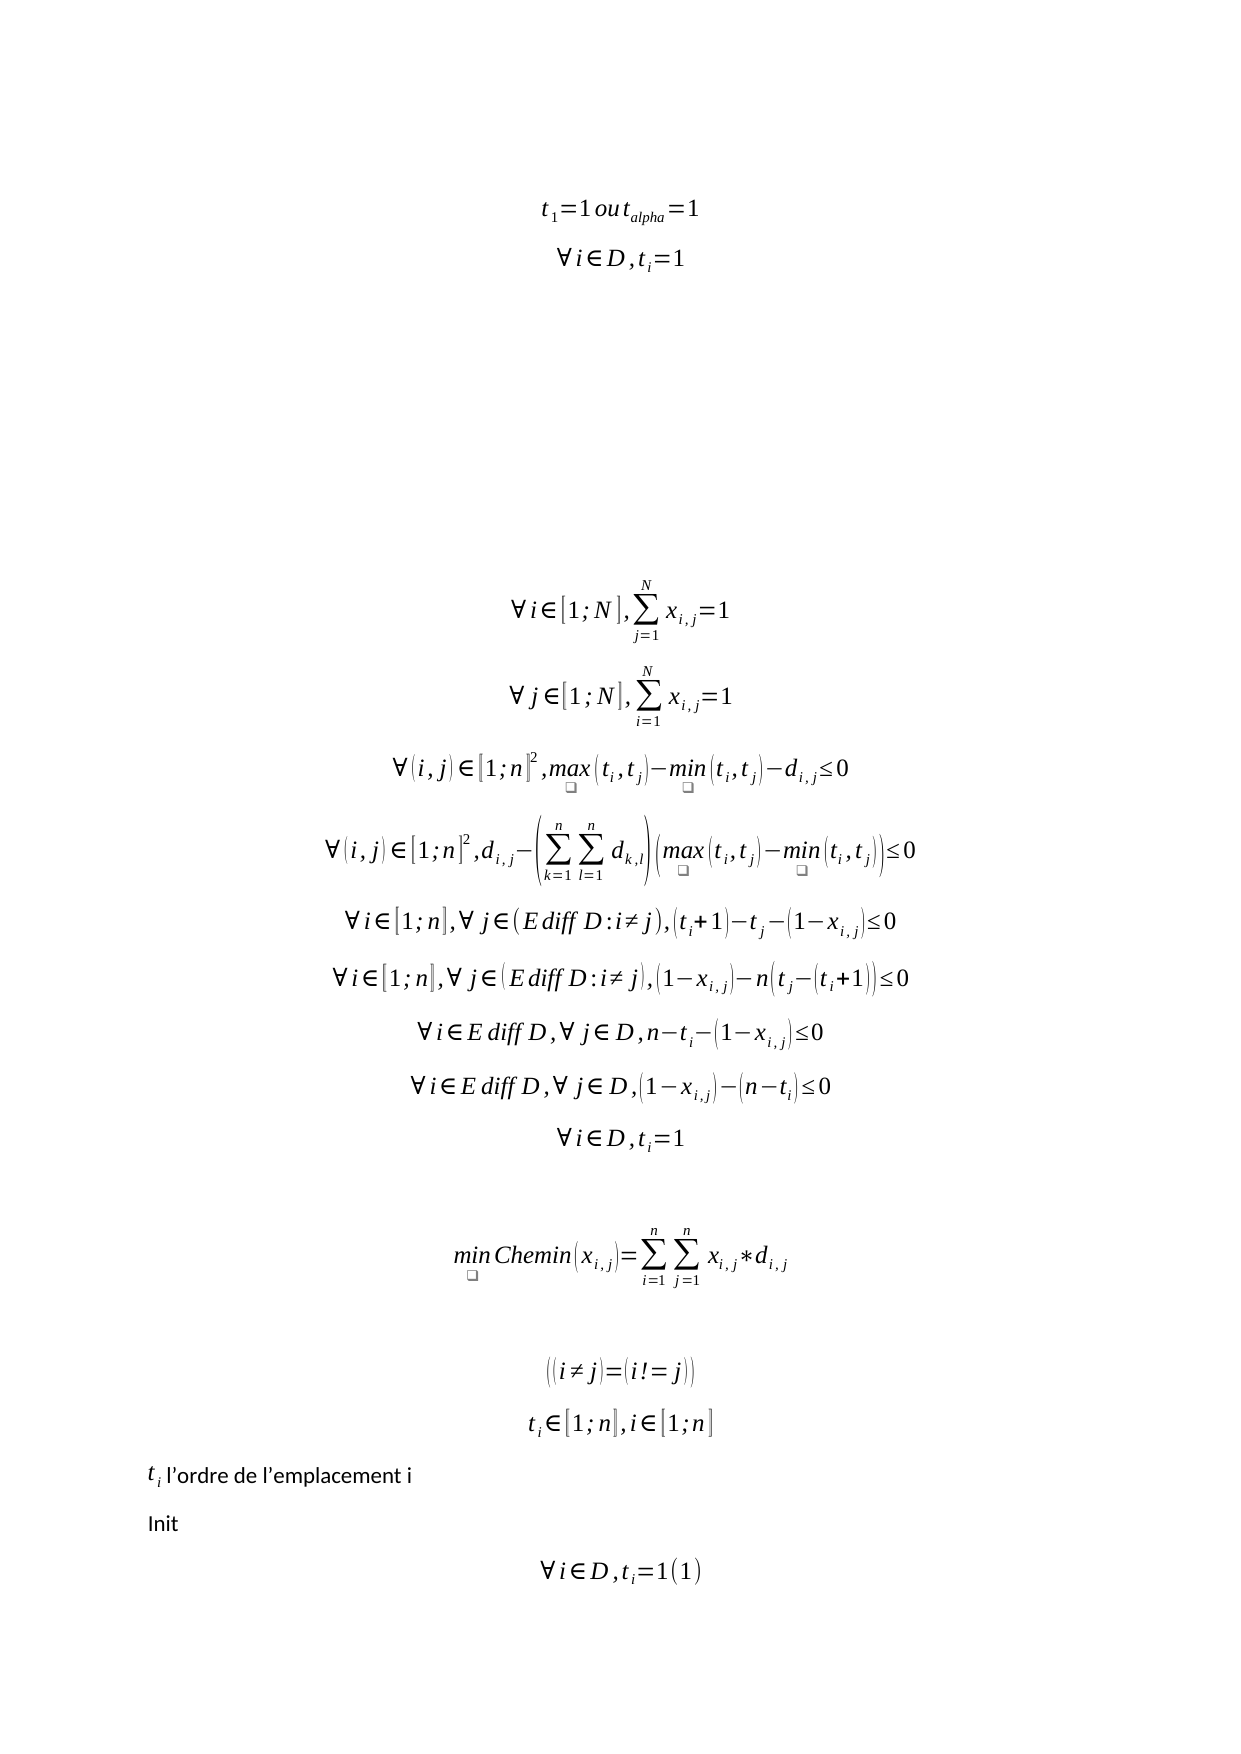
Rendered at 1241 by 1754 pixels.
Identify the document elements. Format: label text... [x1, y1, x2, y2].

text l’ordre de l’emplacement i [148, 1459, 1093, 1490]
text Init [148, 1509, 1093, 1537]
